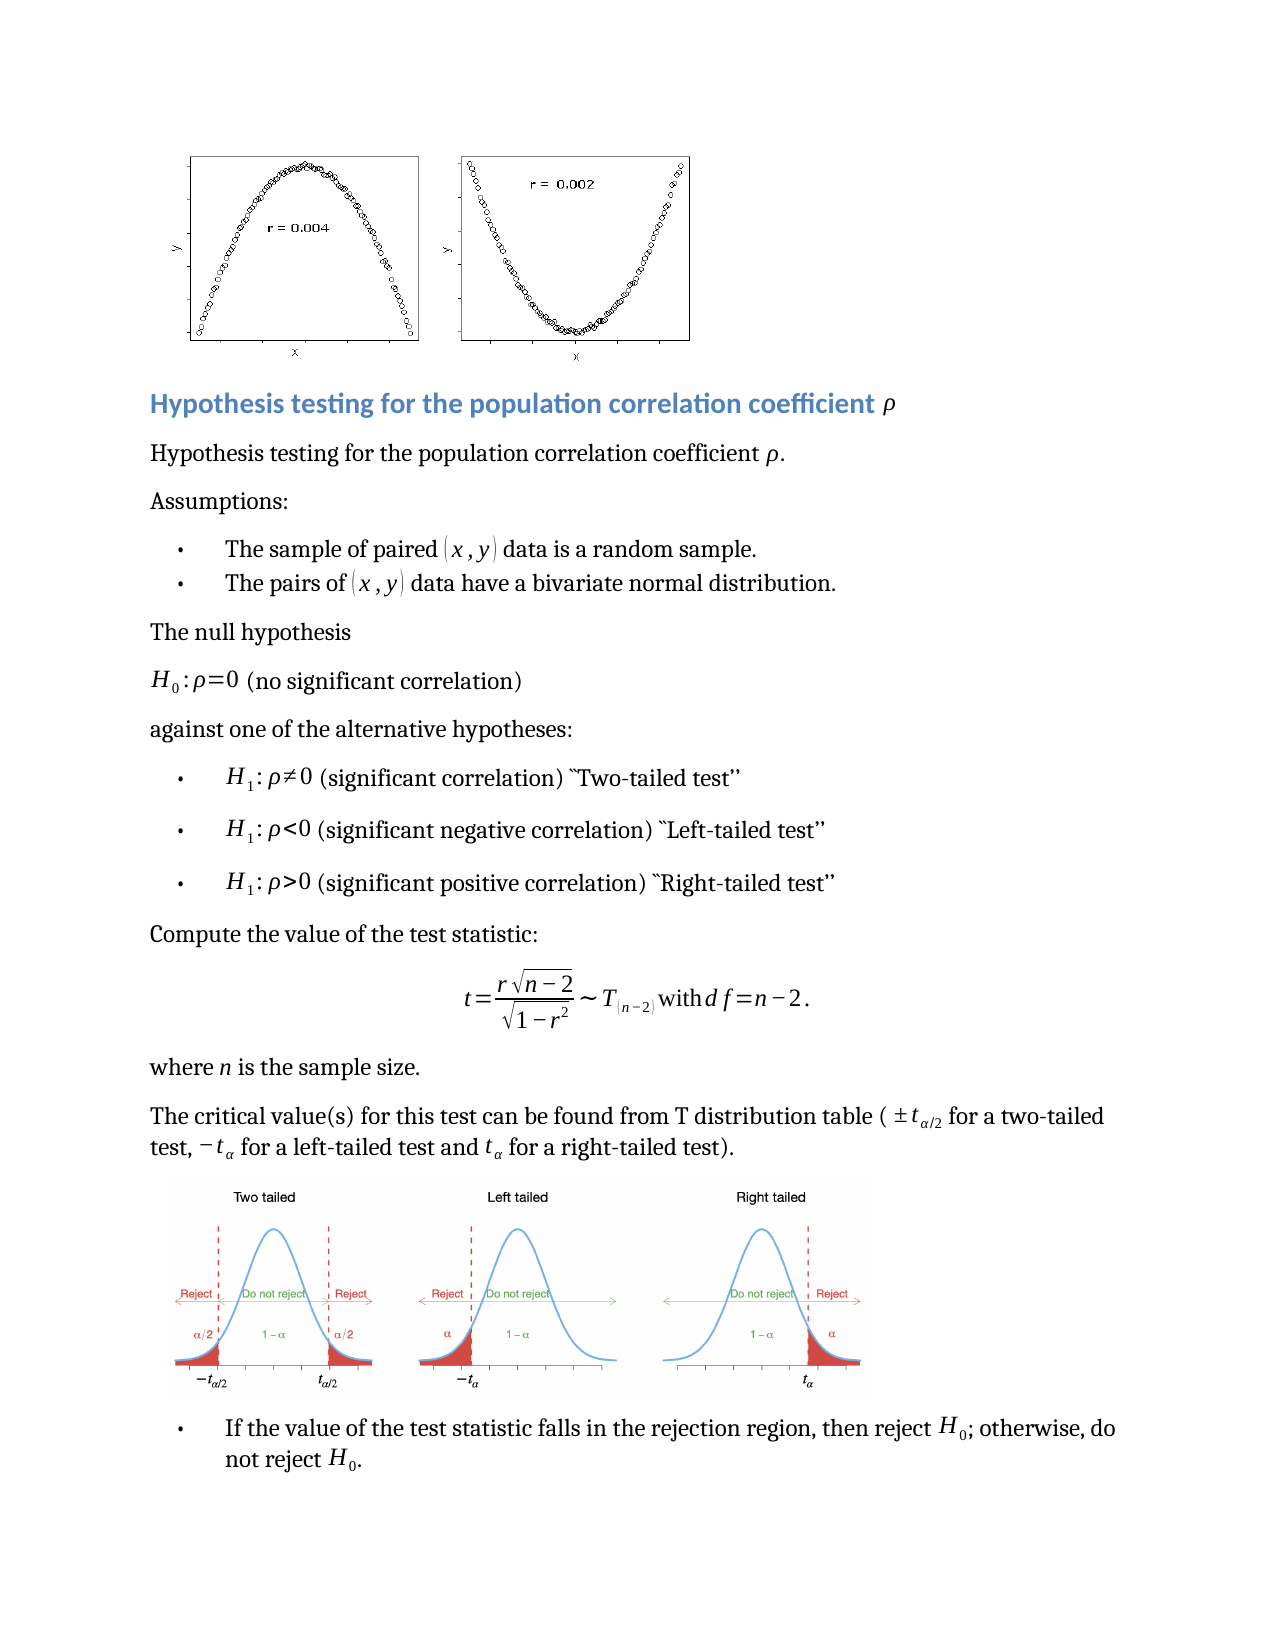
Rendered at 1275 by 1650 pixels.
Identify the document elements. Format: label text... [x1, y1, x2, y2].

list If the value of the test statistic falls in the rejection region, then reject ; otherwise, do not reject . [175, 1412, 1125, 1475]
list (significant correlation) ``Two-tailed test’’ [175, 763, 1125, 794]
list (significant positive correlation) ``Right-tailed test’’ [175, 867, 1125, 899]
text against one of the alternative hypotheses: [150, 715, 1125, 744]
text The critical value(s) for this test can be found from T distribution table ( for a two-tailed test, for a left-tailed test and for a right-tailed test). [150, 1100, 1125, 1163]
text where is the sample size. [150, 1053, 1125, 1082]
text Compute the value of the test statistic: [150, 919, 1125, 948]
picture [168, 1181, 869, 1394]
picture [168, 150, 694, 364]
text The null hypothesis [150, 618, 1125, 647]
subtitle Hypothesis testing for the population correlation coefficient [150, 385, 1125, 420]
list The pairs of data have a bivariate normal distribution. [175, 568, 1125, 599]
list The sample of paired data is a random sample. [175, 534, 1125, 565]
text Assumptions: [150, 487, 1125, 515]
text (no significant correlation) [150, 665, 1125, 697]
list (significant negative correlation) ``Left-tailed test’’ [175, 815, 1125, 846]
text Hypothesis testing for the population correlation coefficient . [150, 439, 1125, 468]
